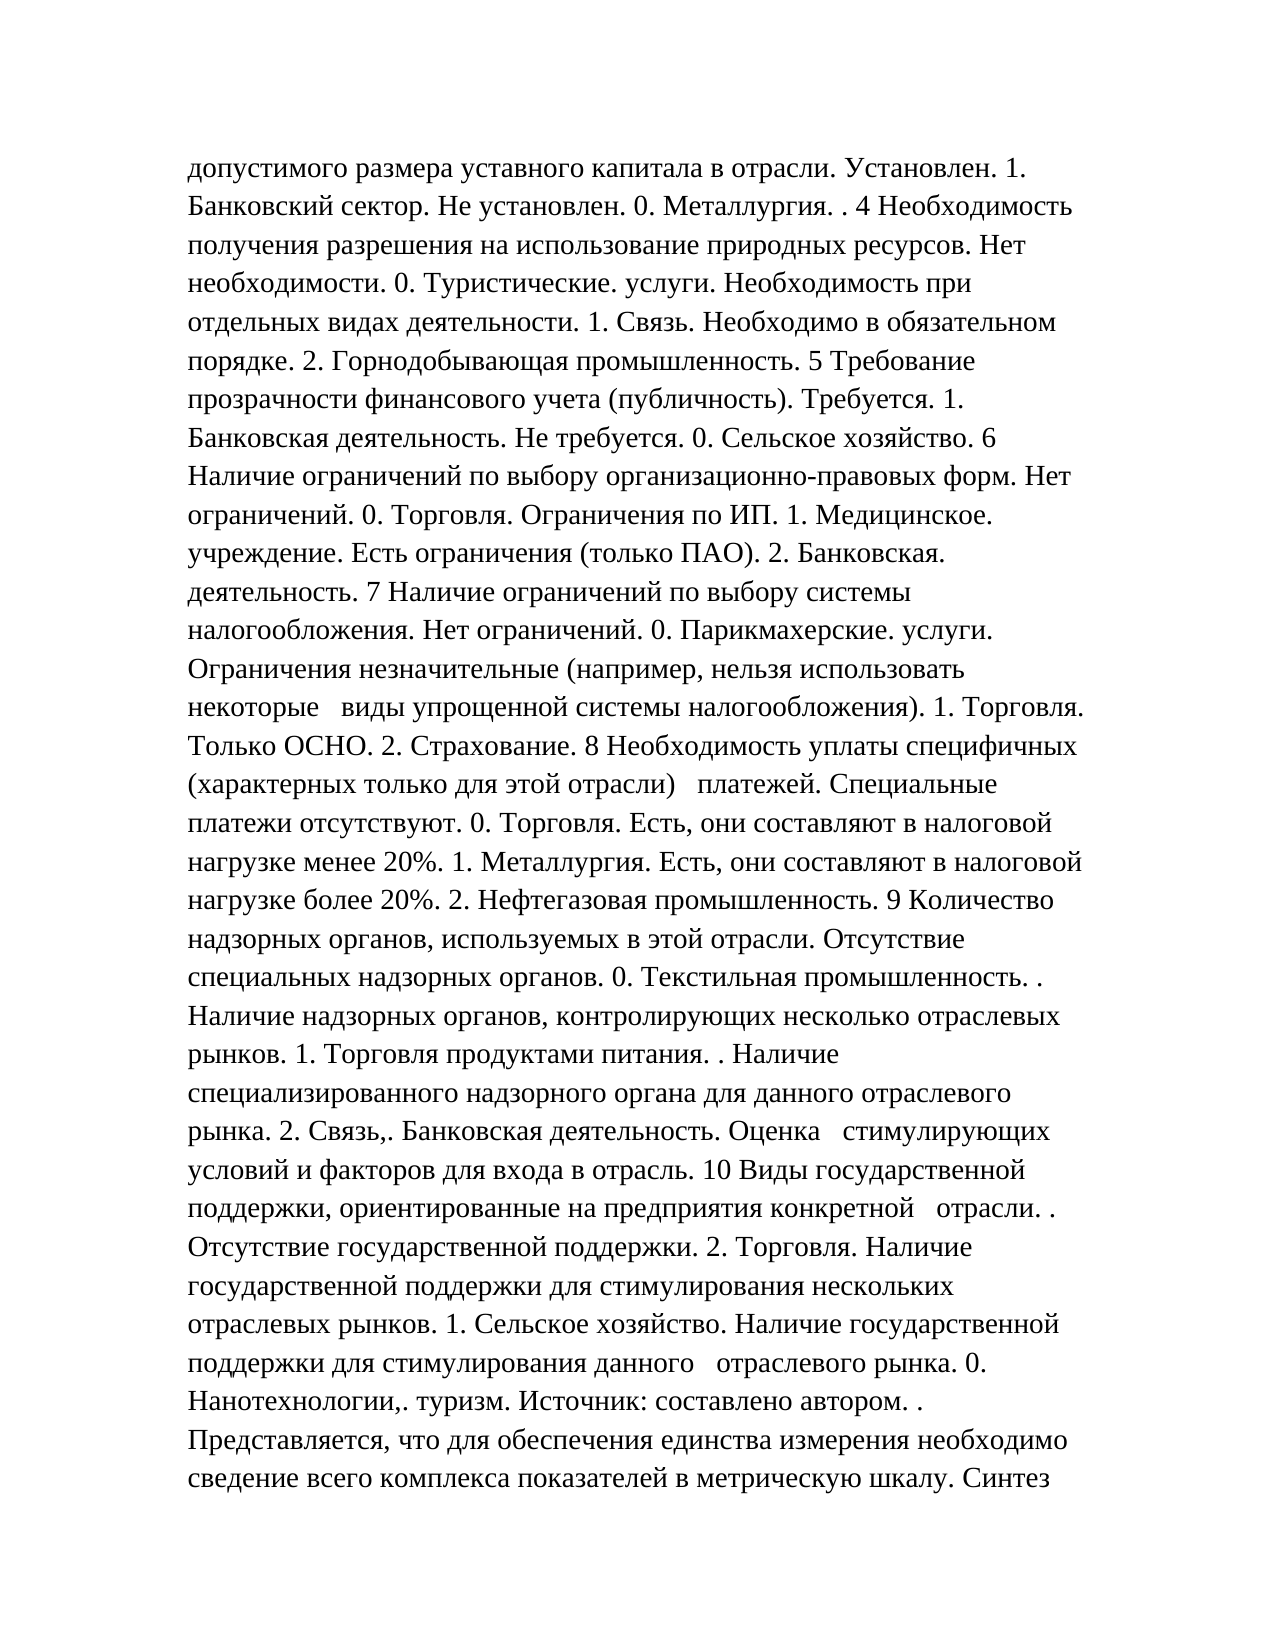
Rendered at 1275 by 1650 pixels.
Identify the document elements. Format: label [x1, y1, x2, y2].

text [187, 150, 1087, 1494]
